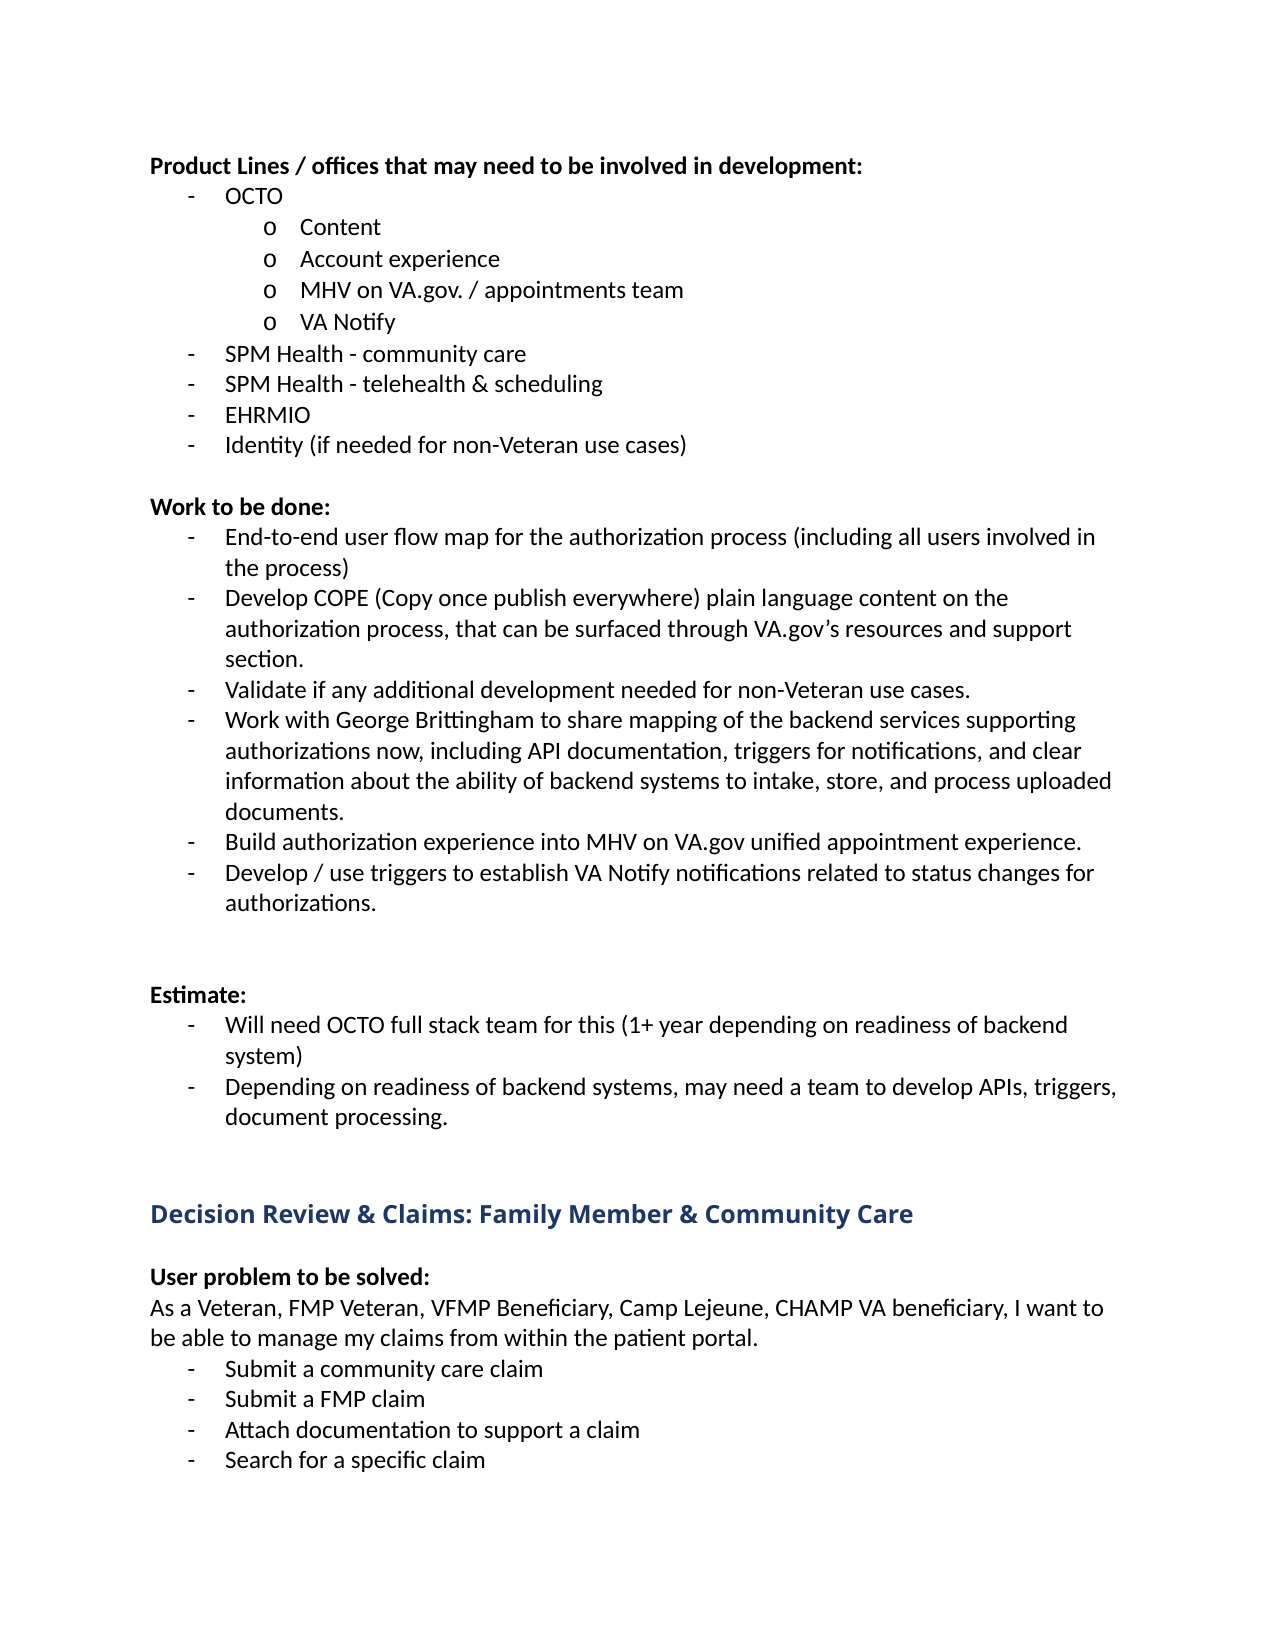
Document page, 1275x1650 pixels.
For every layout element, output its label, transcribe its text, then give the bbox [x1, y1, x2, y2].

text Product Lines / offices that may need to be involved in development: [150, 150, 1125, 181]
list Submit a FMP claim [187, 1383, 1125, 1414]
text User problem to be solved: [150, 1261, 1125, 1292]
list Account experience [262, 243, 1125, 274]
text Work to be done: [150, 491, 1125, 521]
list OCTO [187, 181, 1125, 211]
list Develop / use triggers to establish VA Notify notifications related to status changes for authorizations. [187, 857, 1125, 918]
list Build authorization experience into MHV on VA.gov unified appointment experience. [187, 826, 1125, 857]
list MHV on VA.gov. / appointments team [262, 274, 1125, 306]
list Search for a specific claim [187, 1444, 1125, 1475]
subtitle Decision Review & Claims: Family Member & Community Care [150, 1197, 1125, 1231]
list Identity (if needed for non-Veteran use cases) [187, 430, 1125, 460]
list Validate if any additional development needed for non-Veteran use cases. [187, 674, 1125, 704]
list End-to-end user flow map for the authorization process (including all users involved in the process) [187, 521, 1125, 582]
list Submit a community care claim [187, 1353, 1125, 1383]
text As a Veteran, FMP Veteran, VFMP Beneficiary, Camp Lejeune, CHAMP VA beneficiary, I want to be able to manage my claims from within the patient portal. [150, 1292, 1125, 1353]
list SPM Health - community care [187, 338, 1125, 369]
list Work with George Brittingham to share mapping of the backend services supporting authorizations now, including API documentation, triggers for notifications, and clear information about the ability of backend systems to intake, store, and process uploaded documents. [187, 704, 1125, 826]
list Content [262, 211, 1125, 243]
list Develop COPE (Copy once publish everywhere) plain language content on the authorization process, that can be surfaced through VA.gov’s resources and support section. [187, 582, 1125, 674]
list Depending on readiness of backend systems, may need a team to develop APIs, triggers, document processing. [187, 1071, 1125, 1132]
text Estimate: [150, 979, 1125, 1009]
list Will need OCTO full stack team for this (1+ year depending on readiness of backend system) [187, 1009, 1125, 1071]
list VA Notify [262, 306, 1125, 338]
list EHRMIO [187, 399, 1125, 430]
list Attach documentation to support a claim [187, 1414, 1125, 1444]
list SPM Health - telehealth & scheduling [187, 369, 1125, 399]
